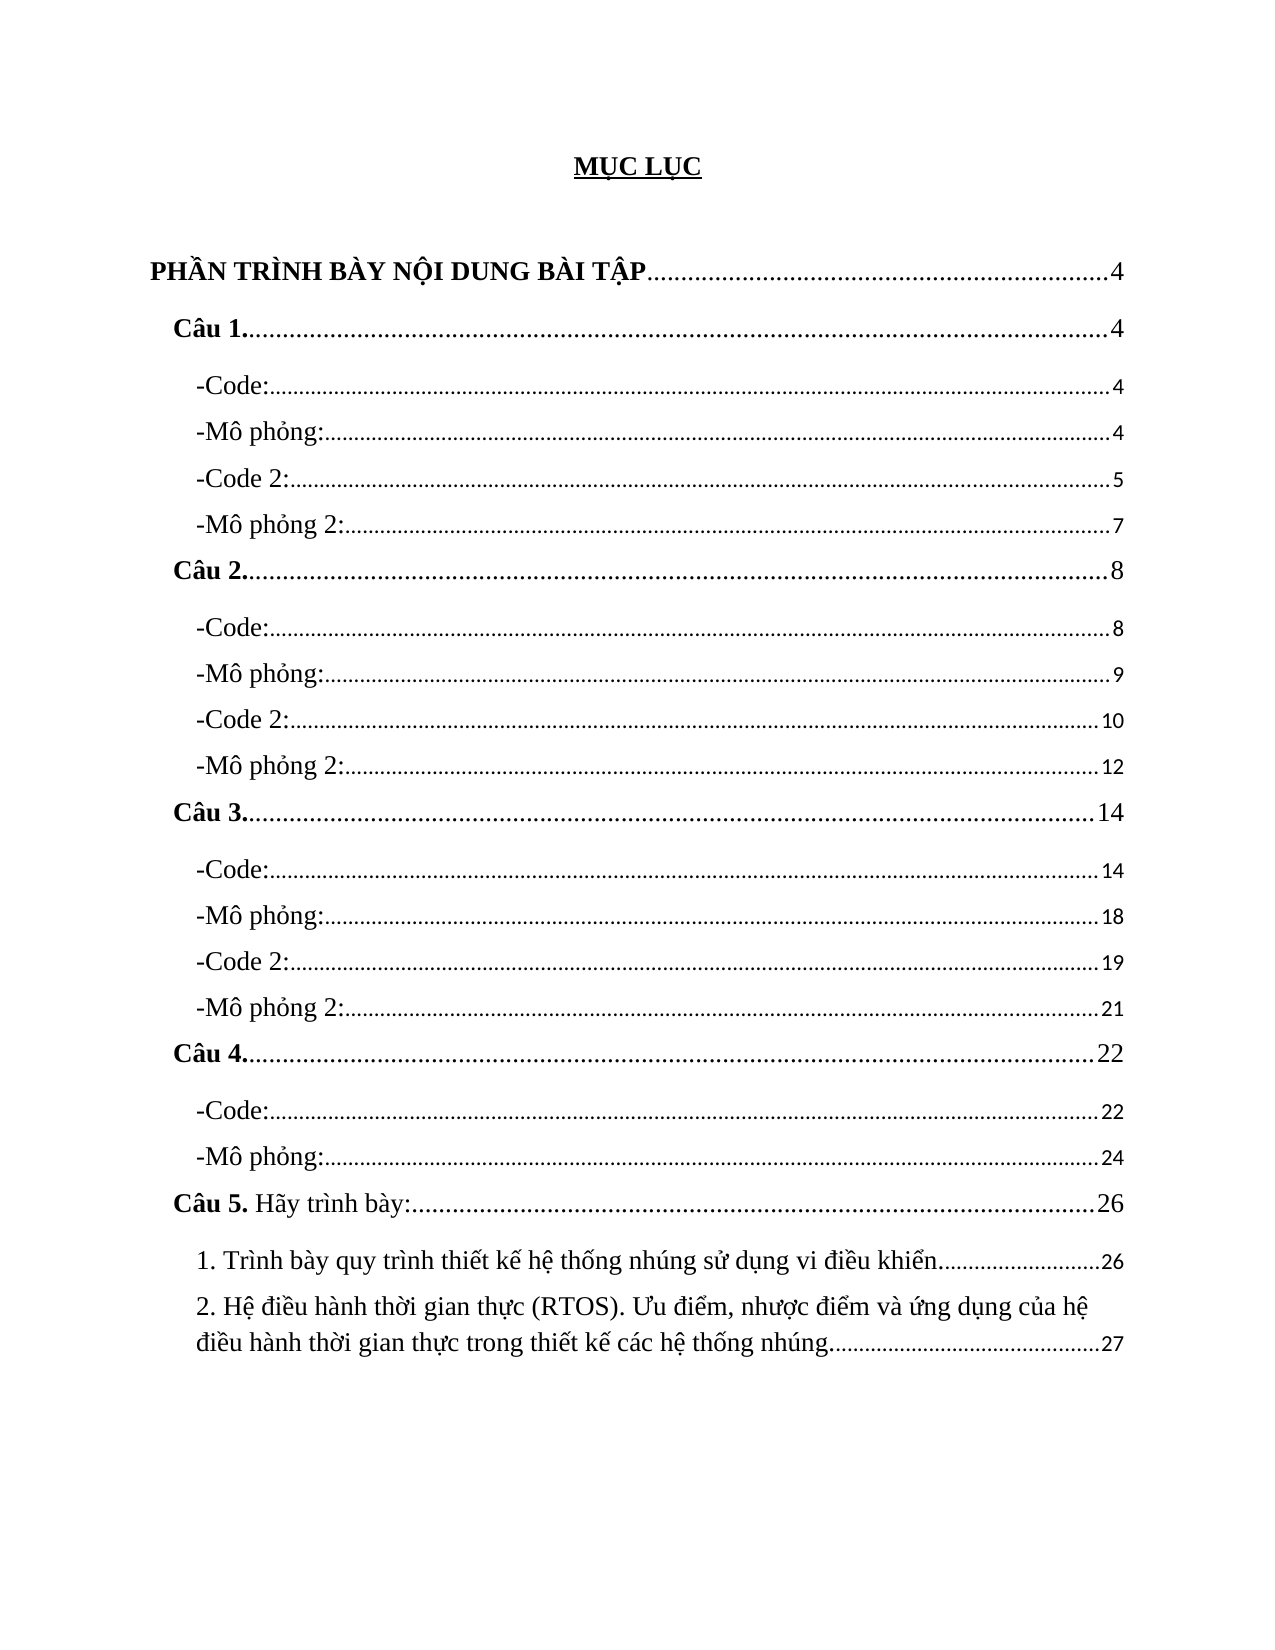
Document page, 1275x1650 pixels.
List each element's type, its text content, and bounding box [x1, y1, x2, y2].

text MỤC LỤC [150, 150, 1125, 181]
